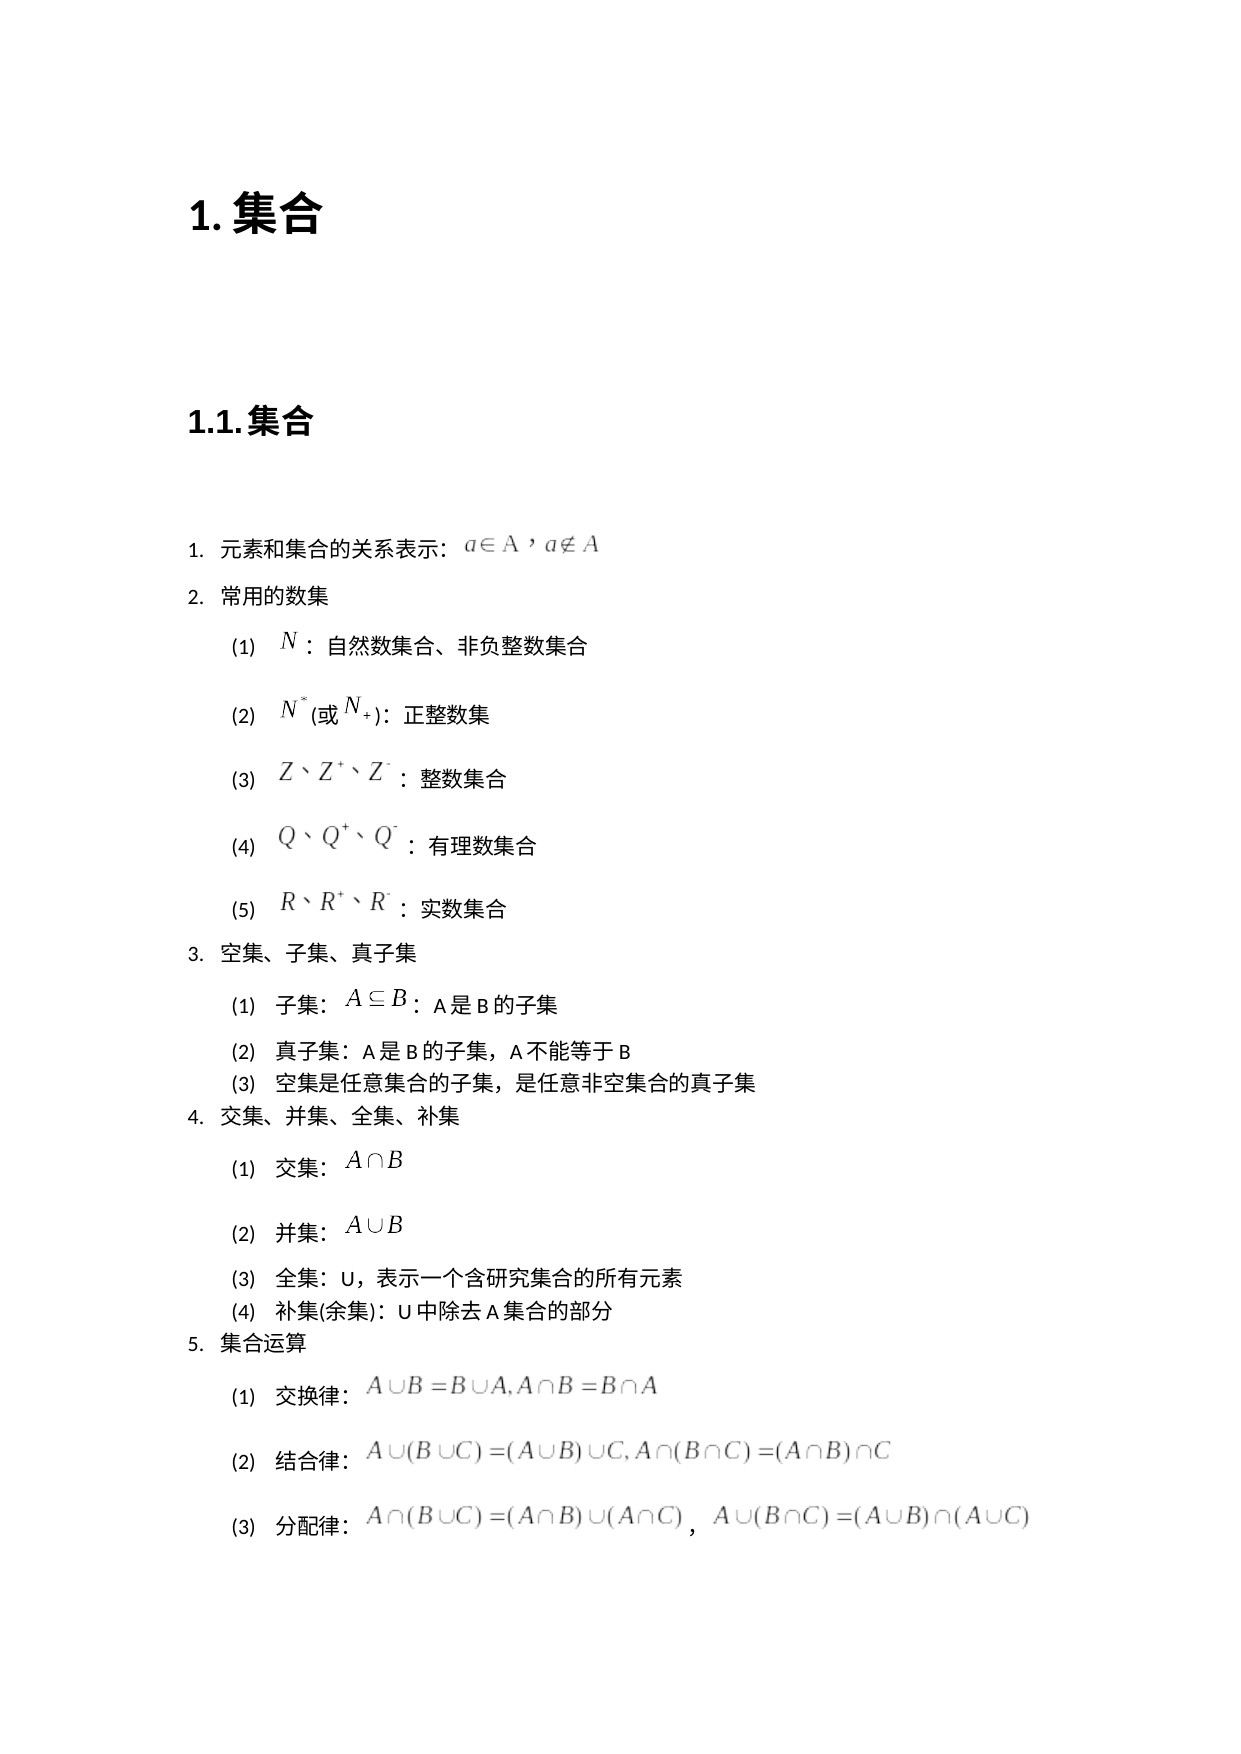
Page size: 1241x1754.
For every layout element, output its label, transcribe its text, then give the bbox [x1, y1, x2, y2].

list 交集、并集、全集、补集 [187, 1098, 1053, 1131]
list (或)：正整数集 [231, 676, 1053, 741]
list 并集： [231, 1196, 1053, 1261]
list 空集、子集、真子集 [187, 936, 1053, 968]
list 常用的数集 [187, 578, 1053, 611]
list 元素和集合的关系表示： [187, 513, 1053, 578]
list ：自然数集合、非负整数集合 [231, 611, 1053, 676]
list ：有理数集合 [231, 806, 1053, 871]
subtitle 集合 [187, 162, 1053, 259]
list 空集是任意集合的子集，是任意非空集合的真子集 [231, 1066, 1053, 1098]
list 分配律：， [231, 1488, 1053, 1553]
list 交集： [231, 1131, 1053, 1196]
list 补集(余集)：U中除去A集合的部分 [231, 1293, 1053, 1326]
list 子集：：A是B的子集 [231, 968, 1053, 1033]
list 交换律： [231, 1358, 1053, 1423]
list 集合运算 [187, 1326, 1053, 1358]
list ：整数集合 [231, 741, 1053, 806]
list 结合律： [231, 1423, 1053, 1488]
list 真子集：A是B的子集，A不能等于B [231, 1033, 1053, 1066]
subtitle 集合 [187, 387, 1053, 452]
list 全集：U，表示一个含研究集合的所有元素 [231, 1261, 1053, 1293]
list ：实数集合 [231, 871, 1053, 936]
